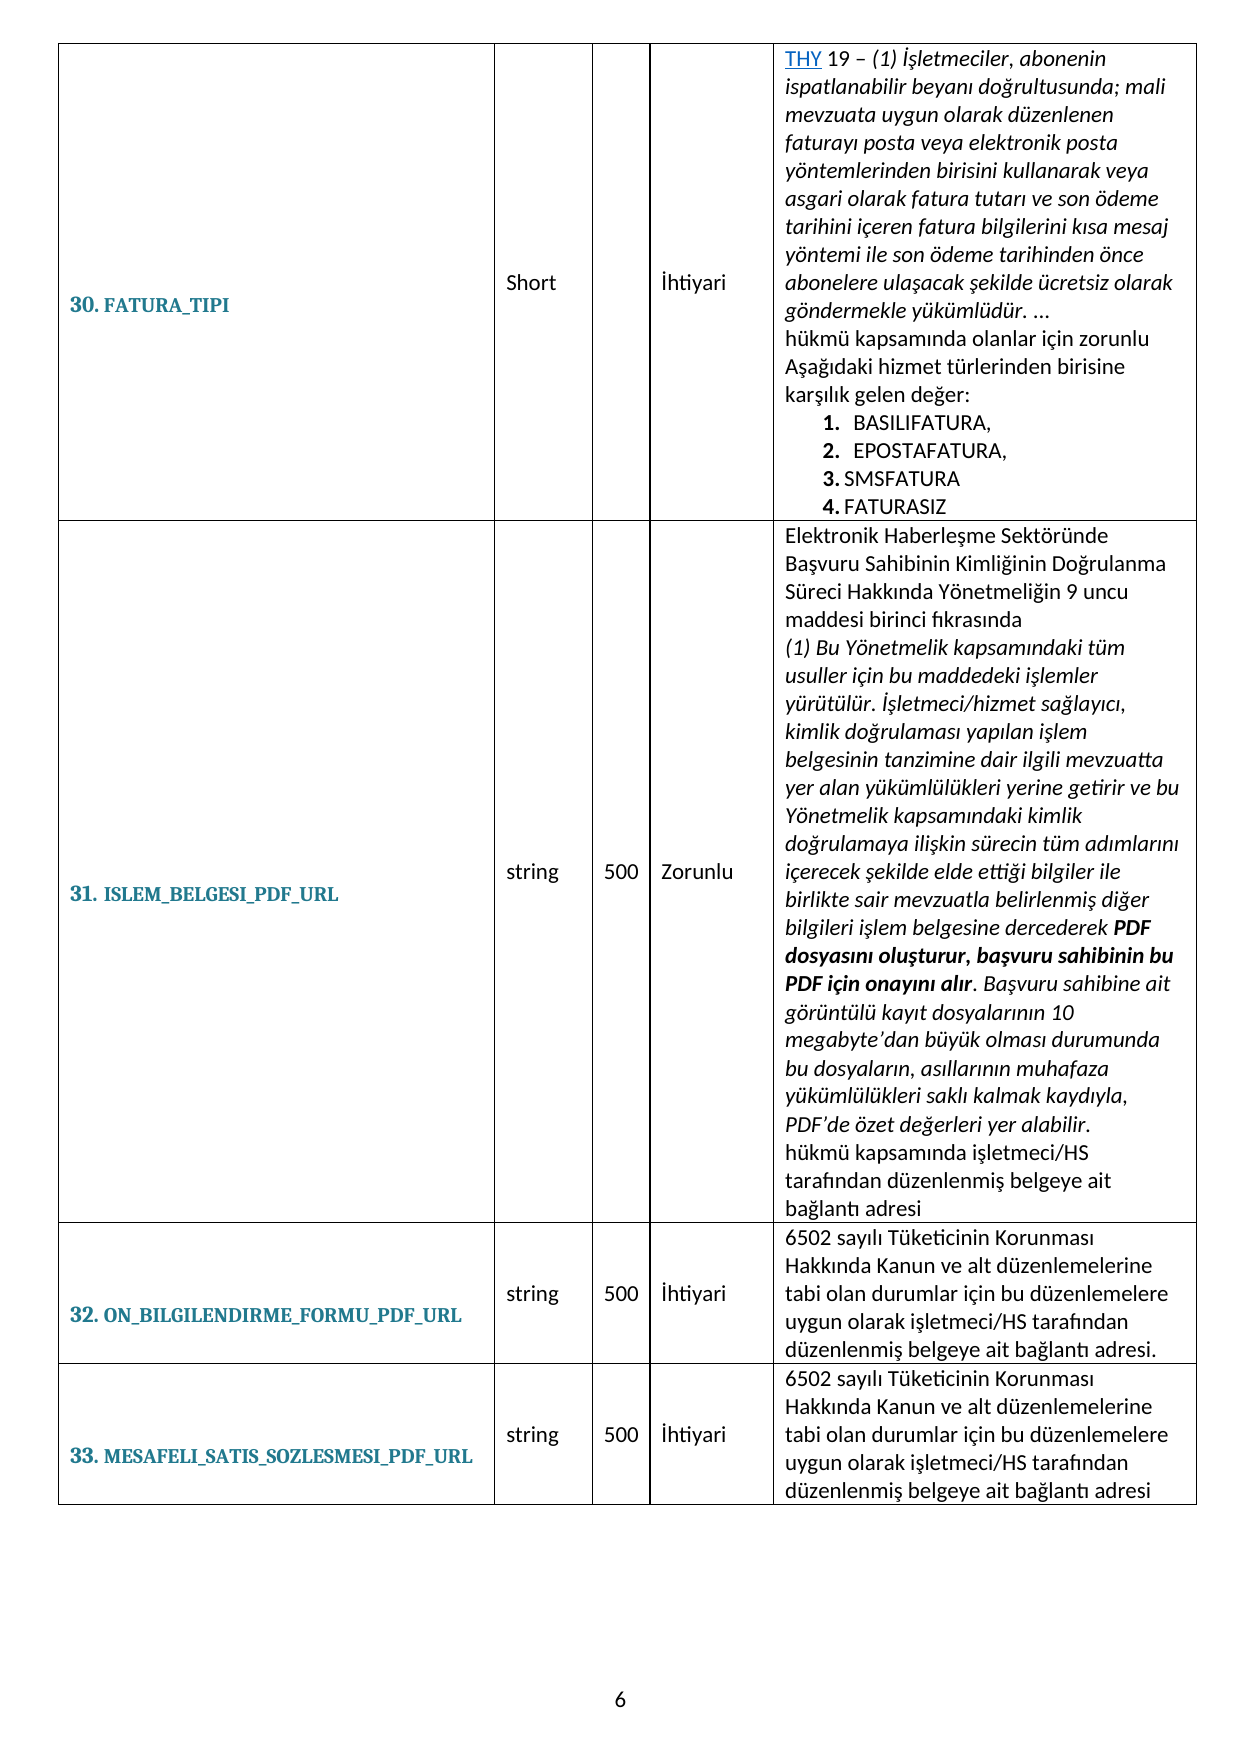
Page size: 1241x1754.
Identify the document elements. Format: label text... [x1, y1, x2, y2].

table_header FATURA_TIPI [59, 44, 494, 520]
table_header THY 19 – (1) İşletmeciler, abonenin ispatlanabilir beyanı doğrultusunda; mali mevzuata uygun olarak düzenlenen faturayı posta veya elektronik posta yöntemlerinden birisini kullanarak veya asgari olarak fatura tutarı ve son ödeme tarihini içeren fatura bilgilerini kısa mesaj yöntemi ile son ödeme tarihinden önce abonelere ulaşacak şekilde ücretsiz olarak göndermekle yükümlüdür. ... hükmü kapsamında olanlar için zorunlu Aşağıdaki hizmet türlerinden birisine karşılık gelen değer: BASILIFATURA, EPOSTAFATURA, SMSFATURA FATURASIZ [774, 44, 1196, 520]
table_header [593, 44, 649, 520]
table_cell 500 [593, 1223, 649, 1363]
table_cell ON_BILGILENDIRME_FORMU_PDF_URL [59, 1223, 494, 1363]
table_cell Elektronik Haberleşme Sektöründe Başvuru Sahibinin Kimliğinin Doğrulanma Süreci Hakkında Yönetmeliğin 9 uncu maddesi birinci fıkrasında (1) Bu Yönetmelik kapsamındaki tüm usuller için bu maddedeki işlemler yürütülür. İşletmeci/hizmet sağlayıcı, kimlik doğrulaması yapılan işlem belgesinin tanzimine dair ilgili mevzuatta yer alan yükümlülükleri yerine getirir ve bu Yönetmelik kapsamındaki kimlik doğrulamaya ilişkin sürecin tüm adımlarını içerecek şekilde elde ettiği bilgiler ile birlikte sair mevzuatla belirlenmiş diğer bilgileri işlem belgesine dercederek PDF dosyasını oluşturur, başvuru sahibinin bu PDF için onayını alır. Başvuru sahibine ait görüntülü kayıt dosyalarının 10 megabyte’dan büyük olması durumunda bu dosyaların, asıllarının muhafaza yükümlülükleri saklı kalmak kaydıyla, PDF’de özet değerleri yer alabilir. hükmü kapsamında işletmeci/HS tarafından düzenlenmiş belgeye ait bağlantı adresi [774, 521, 1196, 1222]
table_cell 500 [593, 521, 649, 1222]
table_cell string [495, 1364, 592, 1504]
table_cell string [495, 1223, 592, 1363]
table_cell İhtiyari [651, 1223, 773, 1363]
table_cell Zorunlu [651, 521, 773, 1222]
table_header Short [495, 44, 592, 520]
table_cell 6502 sayılı Tüketicinin Korunması Hakkında Kanun ve alt düzenlemelerine tabi olan durumlar için bu düzenlemelere uygun olarak işletmeci/HS tarafından düzenlenmiş belgeye ait bağlantı adresi [774, 1364, 1196, 1504]
table_cell string [495, 521, 592, 1222]
table_cell ISLEM_BELGESI_PDF_URL [59, 521, 494, 1222]
table_cell MESAFELI_SATIS_SOZLESMESI_PDF_URL [59, 1364, 494, 1504]
table_cell 6502 sayılı Tüketicinin Korunması Hakkında Kanun ve alt düzenlemelerine tabi olan durumlar için bu düzenlemelere uygun olarak işletmeci/HS tarafından düzenlenmiş belgeye ait bağlantı adresi. [774, 1223, 1196, 1363]
table_header İhtiyari [651, 44, 773, 520]
table_cell 500 [593, 1364, 649, 1504]
table_cell İhtiyari [651, 1364, 773, 1504]
